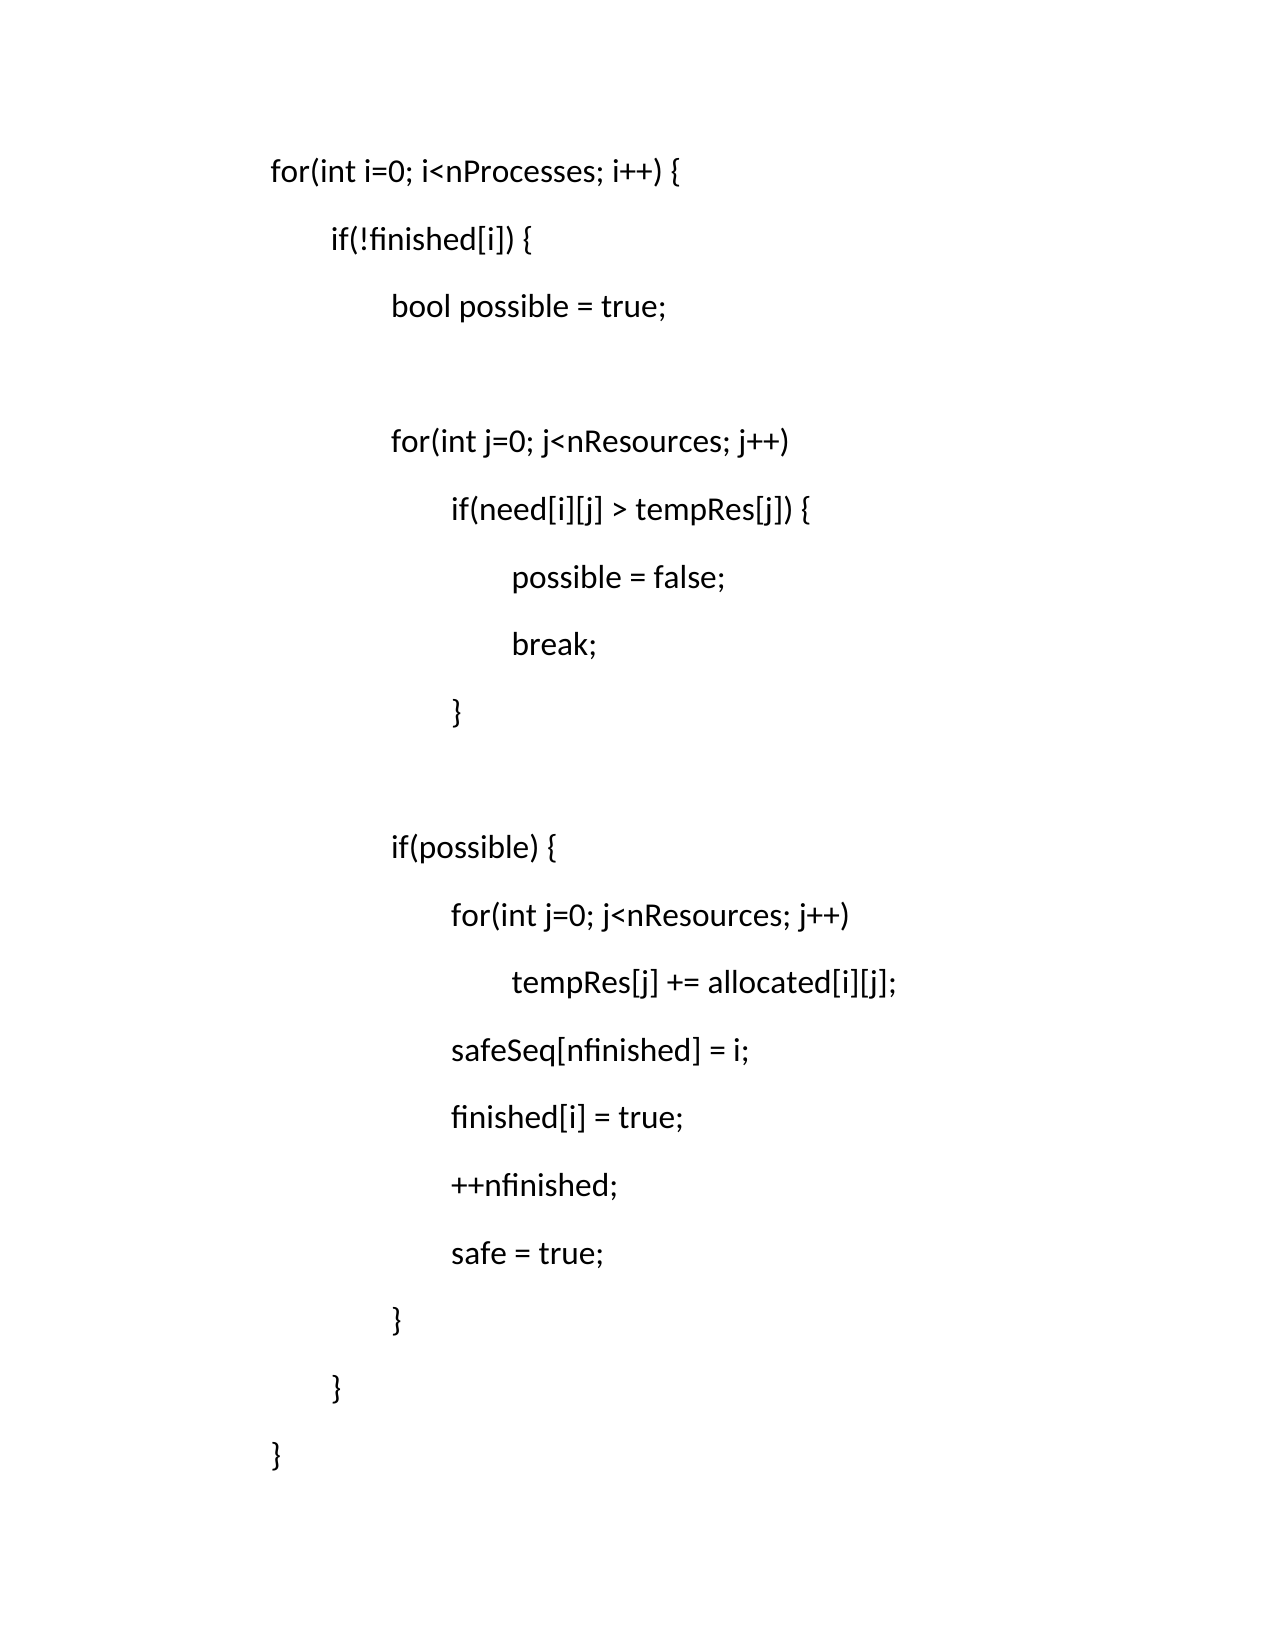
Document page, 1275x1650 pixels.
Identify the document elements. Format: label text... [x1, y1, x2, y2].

text finished[i] = true; [150, 1096, 1125, 1137]
text for(int j=0; j<nResources; j++) [150, 420, 1125, 461]
text break; [150, 623, 1125, 664]
text for(int j=0; j<nResources; j++) [150, 894, 1125, 934]
text } [150, 1299, 1125, 1340]
text } [150, 691, 1125, 732]
text safe = true; [150, 1232, 1125, 1272]
text ++nfinished; [150, 1164, 1125, 1205]
text for(int i=0; i<nProcesses; i++) { [150, 150, 1125, 191]
text if(need[i][j] > tempRes[j]) { [150, 488, 1125, 529]
text possible = false; [150, 556, 1125, 596]
text safeSeq[nfinished] = i; [150, 1029, 1125, 1069]
text } [150, 1367, 1125, 1408]
text if(!finished[i]) { [150, 218, 1125, 258]
text bool possible = true; [150, 285, 1125, 326]
text if(possible) { [150, 826, 1125, 867]
text tempRes[j] += allocated[i][j]; [150, 961, 1125, 1002]
text } [150, 1434, 1125, 1475]
